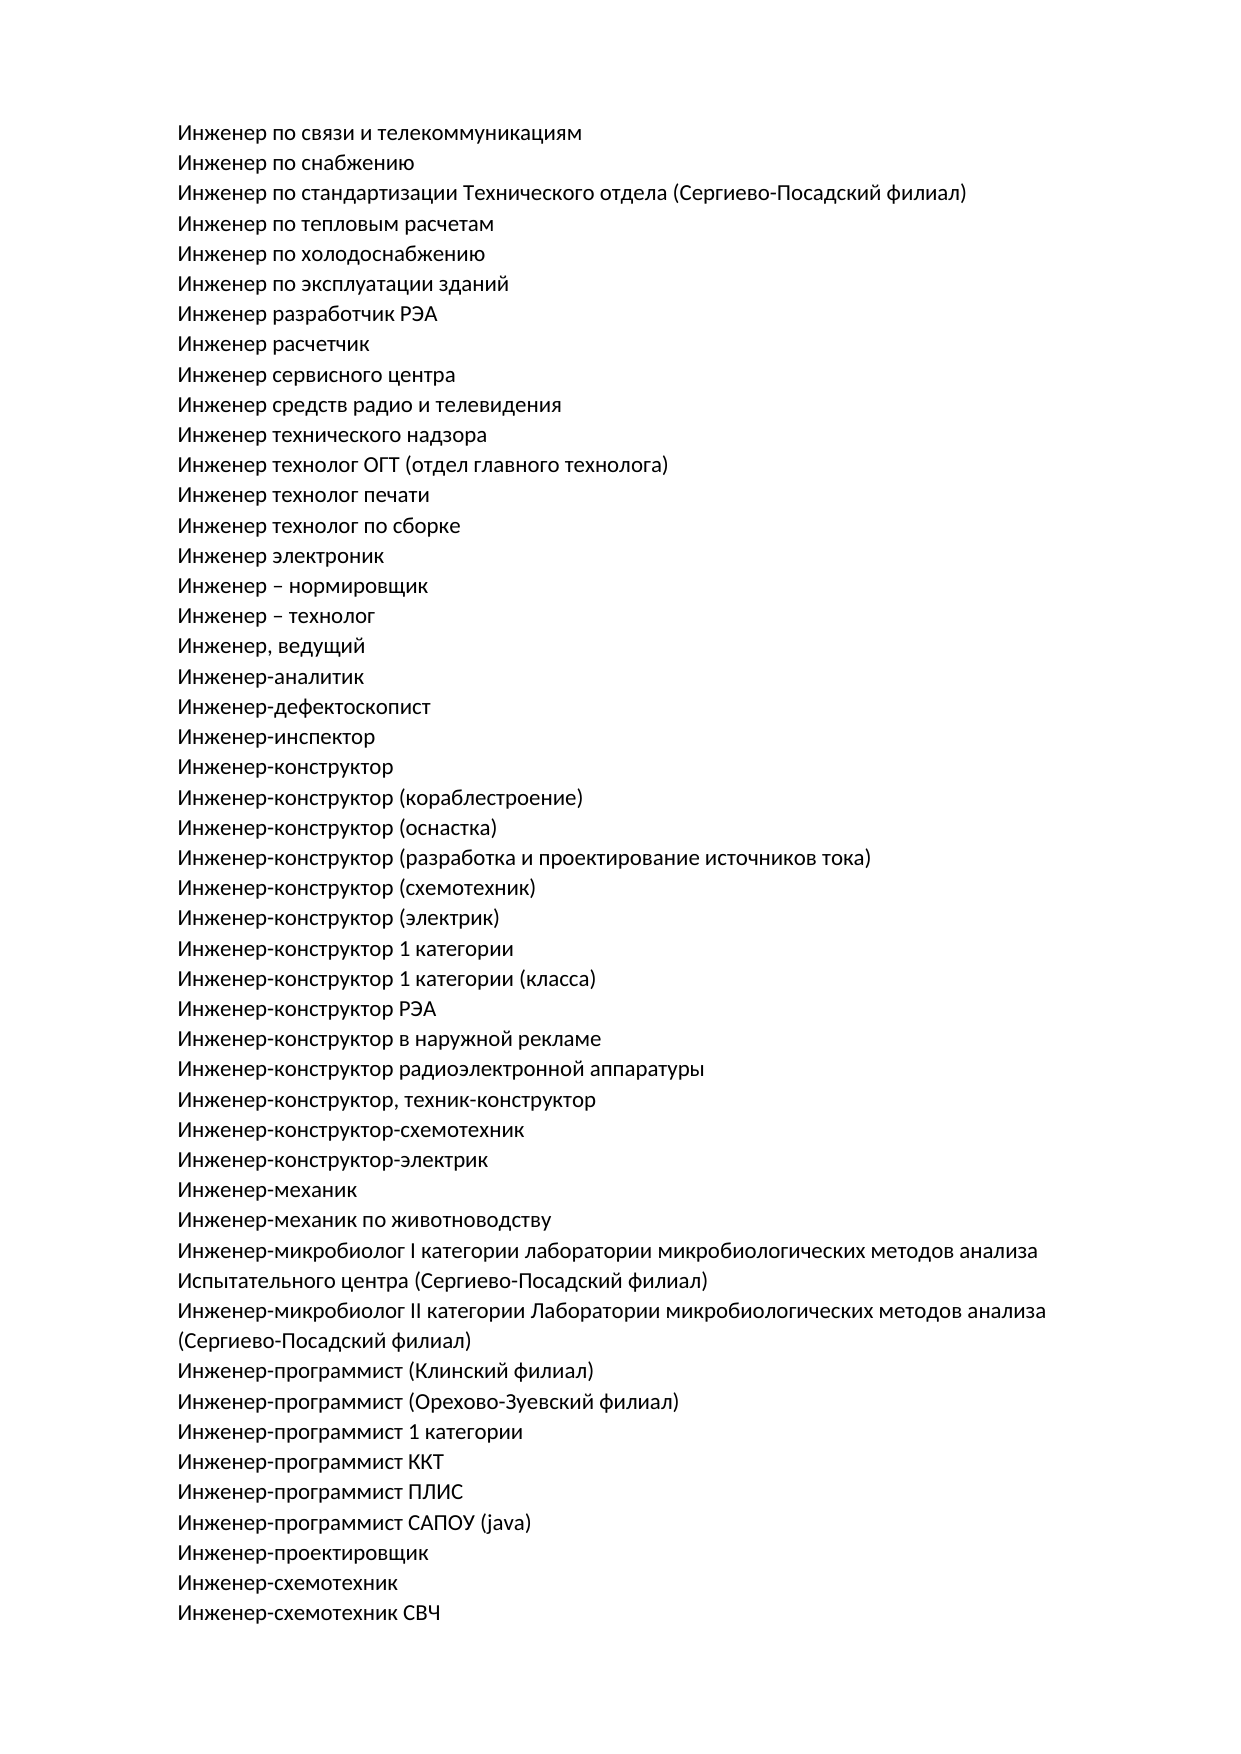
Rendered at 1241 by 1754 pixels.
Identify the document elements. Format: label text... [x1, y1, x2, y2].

text Инженер-аналитик [177, 662, 1152, 690]
text Инженер разработчик РЭА [177, 299, 1152, 327]
text Инженер технолог по сборке [177, 511, 1152, 539]
text Инженер-программист САПОУ (java) [177, 1508, 1152, 1536]
text Инженер-программист (Орехово-Зуевский филиал) [177, 1387, 1152, 1415]
text Инженер расчетчик [177, 329, 1152, 358]
text Инженер – нормировщик [177, 571, 1152, 599]
text Инженер-конструктор 1 категории [177, 934, 1152, 962]
text Инженер по холодоснабжению [177, 239, 1152, 267]
text Инженер-схемотехник СВЧ [177, 1598, 1152, 1626]
text Инженер-микробиолог I категории лаборатории микробиологических методов анализа Испытательного центра (Сергиево-Посадский филиал) [177, 1236, 1152, 1294]
text Инженер-схемотехник [177, 1568, 1152, 1596]
text Инженер средств радио и телевидения [177, 390, 1152, 418]
text Инженер сервисного центра [177, 360, 1152, 388]
text Инженер-программист (Клинский филиал) [177, 1357, 1152, 1385]
text Инженер-конструктор радиоэлектронной аппаратуры [177, 1054, 1152, 1083]
text Инженер-конструктор, техник-конструктор [177, 1085, 1152, 1113]
text Инженер-механик по животноводству [177, 1206, 1152, 1234]
text Инженер – технолог [177, 601, 1152, 629]
text Инженер-конструктор (электрик) [177, 903, 1152, 932]
text Инженер-конструктор-схемотехник [177, 1115, 1152, 1143]
text Инженер-механик [177, 1175, 1152, 1203]
text Инженер-программист ПЛИС [177, 1477, 1152, 1506]
text Инженер по связи и телекоммуникациям [177, 118, 1152, 146]
text Инженер электроник [177, 541, 1152, 569]
text Инженер-конструктор-электрик [177, 1145, 1152, 1173]
text Инженер-конструктор (оснастка) [177, 813, 1152, 841]
text Инженер по эксплуатации зданий [177, 269, 1152, 297]
text Инженер-конструктор в наружной рекламе [177, 1024, 1152, 1052]
text Инженер-инспектор [177, 722, 1152, 750]
text Инженер технолог печати [177, 481, 1152, 509]
text Инженер по снабжению [177, 148, 1152, 176]
text Инженер-конструктор (кораблестроение) [177, 783, 1152, 811]
text Инженер технического надзора [177, 420, 1152, 448]
text Инженер-конструктор 1 категории (класса) [177, 964, 1152, 992]
text Инженер-проектировщик [177, 1538, 1152, 1566]
text Инженер, ведущий [177, 632, 1152, 660]
text Инженер-дефектоскопист [177, 692, 1152, 720]
text Инженер-конструктор (схемотехник) [177, 873, 1152, 901]
text Инженер-микробиолог II категории Лаборатории микробиологических методов анализа (Сергиево-Посадский филиал) [177, 1296, 1152, 1354]
text Инженер-конструктор [177, 752, 1152, 781]
text Инженер-программист 1 категории [177, 1417, 1152, 1445]
text Инженер-конструктор РЭА [177, 994, 1152, 1022]
text Инженер-конструктор (разработка и проектирование источников тока) [177, 843, 1152, 871]
text Инженер технолог ОГТ (отдел главного технолога) [177, 450, 1152, 478]
text Инженер-программист ККТ [177, 1447, 1152, 1475]
text Инженер по стандартизации Технического отдела (Сергиево-Посадский филиал) [177, 178, 1152, 207]
text Инженер по тепловым расчетам [177, 209, 1152, 237]
